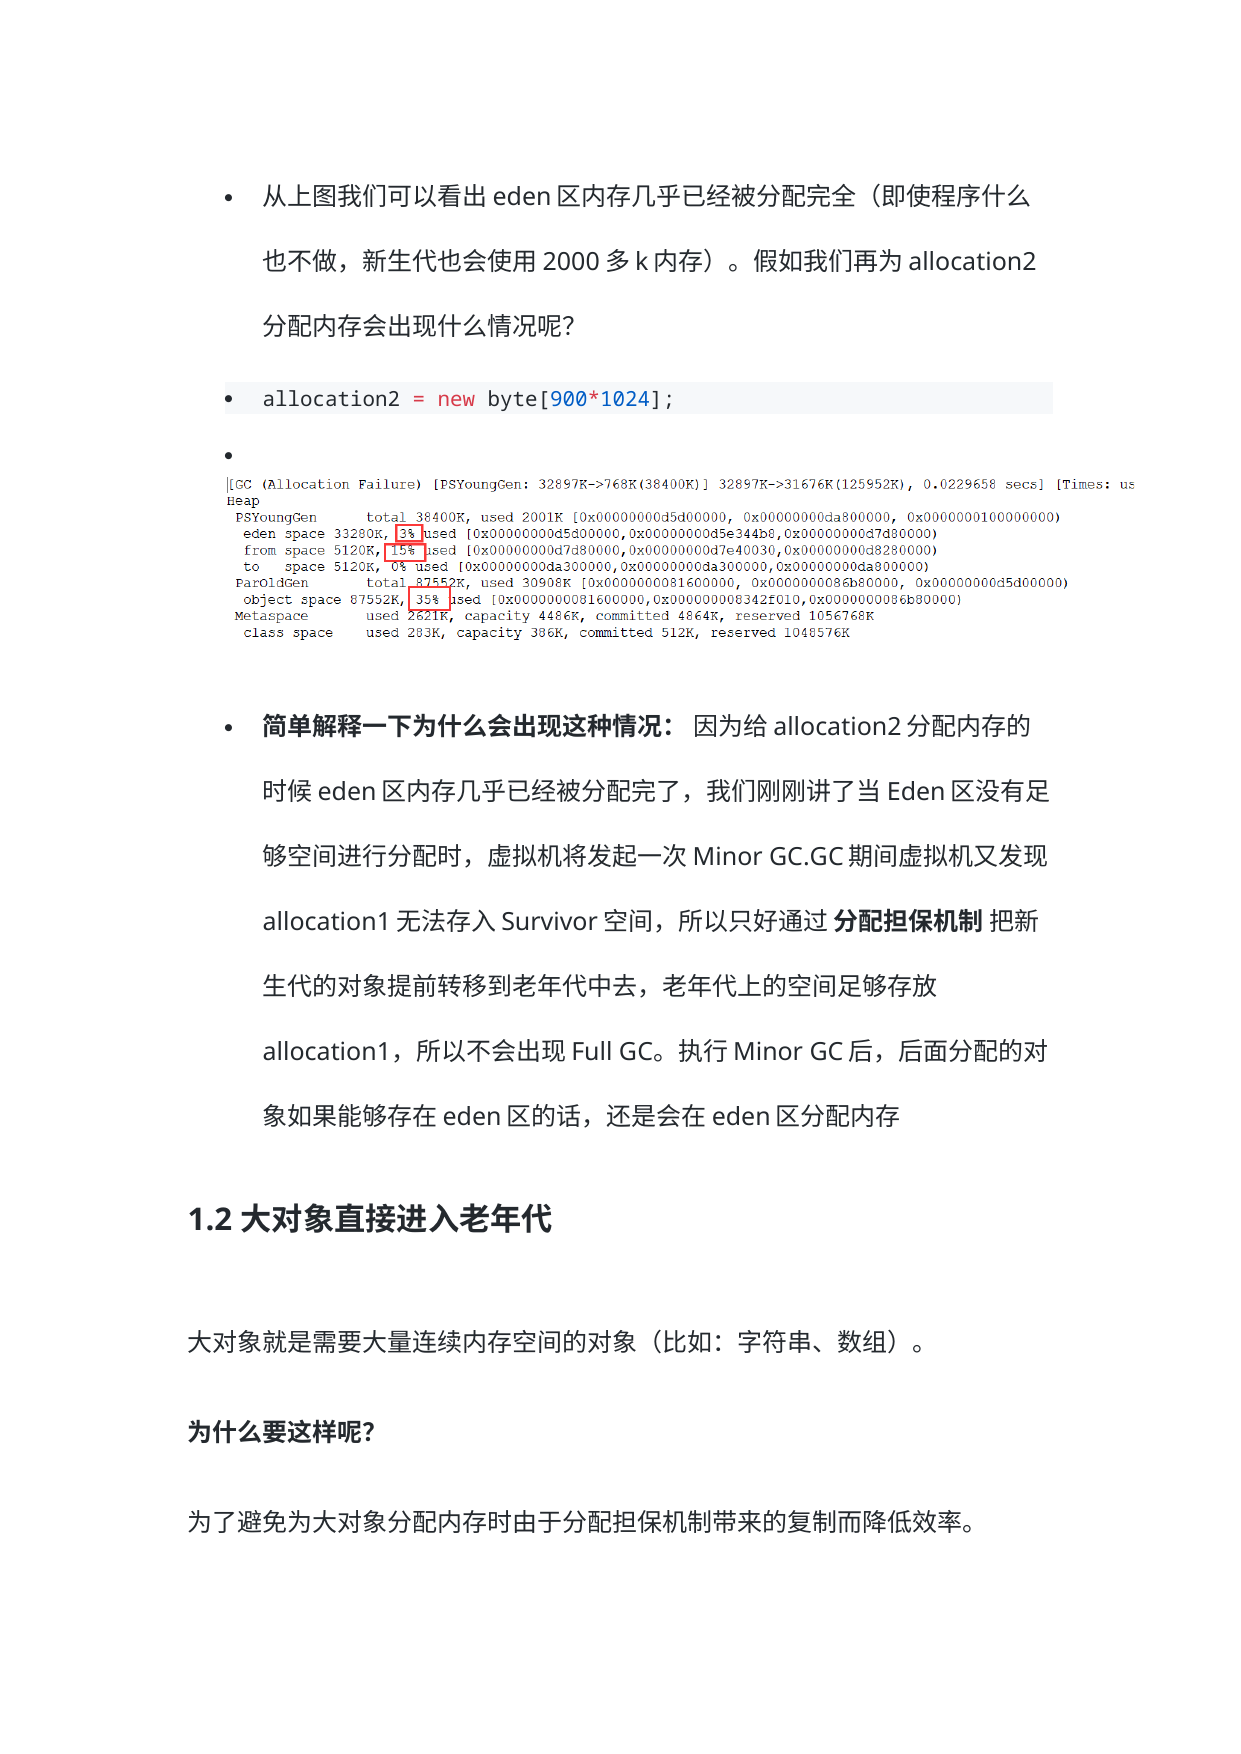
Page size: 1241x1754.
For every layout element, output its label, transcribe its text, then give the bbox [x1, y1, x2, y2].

text 为什么要这样呢？ [187, 1398, 1053, 1463]
list 简单解释一下为什么会出现这种情况： 因为给allocation2分配内存的时候eden区内存几乎已经被分配完了，我们刚刚讲了当Eden区没有足够空间进行分配时，虚拟机将发起一次Minor GC.GC期间虚拟机又发现allocation1无法存入Survivor空间，所以只好通过 分配担保机制 把新生代的对象提前转移到老年代中去，老年代上的空间足够存放allocation1，所以不会出现Full GC。执行Minor GC后，后面分配的对象如果能够存在eden区的话，还是会在eden区分配内存 [225, 692, 1053, 1147]
list allocation2 = new byte[900*1024]; [225, 382, 1053, 414]
list 从上图我们可以看出eden区内存几乎已经被分配完全（即使程序什么也不做，新生代也会使用2000多k内存）。假如我们再为allocation2分配内存会出现什么情况呢？ [225, 162, 1053, 357]
text 为了避免为大对象分配内存时由于分配担保机制带来的复制而降低效率。 [187, 1488, 1053, 1553]
text 大对象就是需要大量连续内存空间的对象（比如：字符串、数组）。 [187, 1308, 1053, 1373]
subtitle 1.2 大对象直接进入老年代 [187, 1184, 1053, 1249]
picture [225, 477, 1135, 661]
